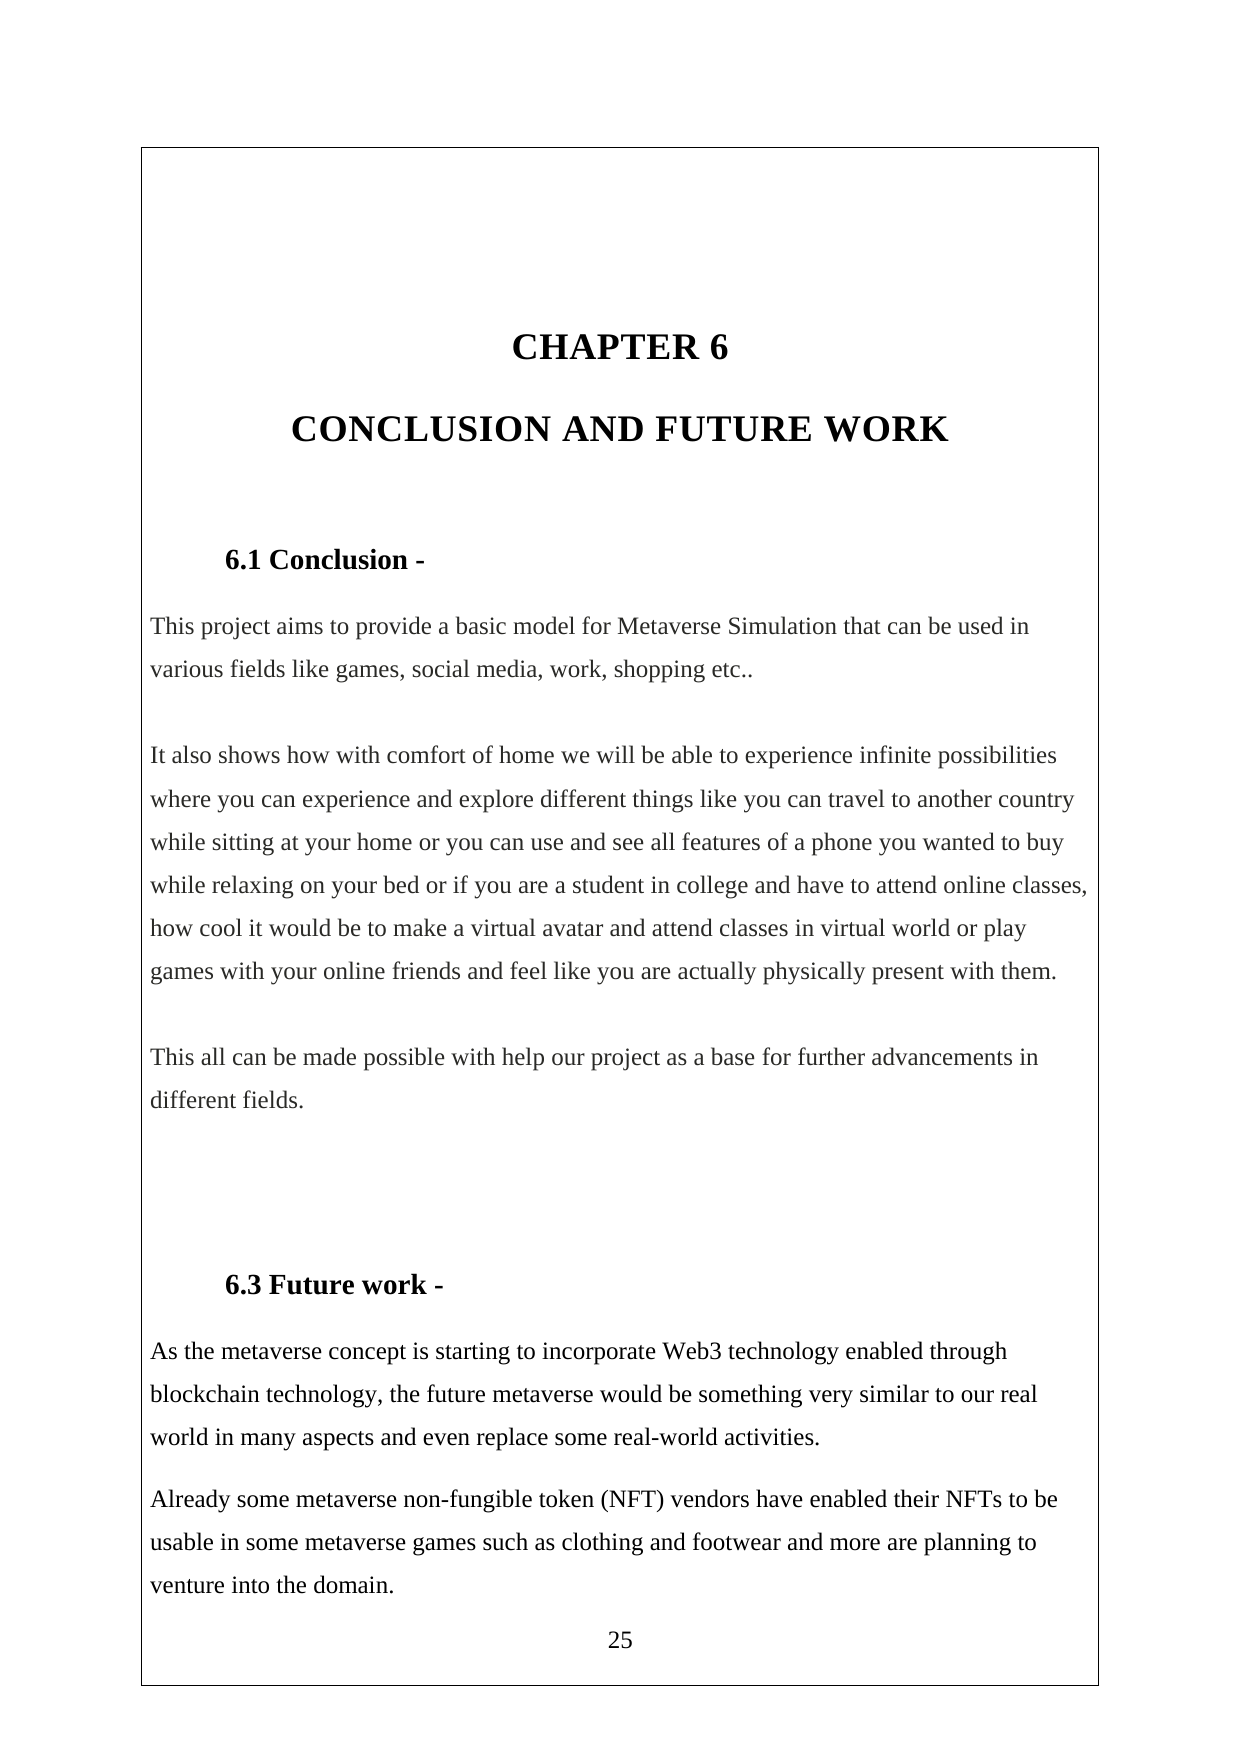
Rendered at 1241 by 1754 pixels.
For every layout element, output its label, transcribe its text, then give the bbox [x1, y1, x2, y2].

list Already some metaverse non-fungible token (NFT) vendors have enabled their NFTs to be usable in some metaverse games such as clothing and footwear and more are planning to venture into the domain. [150, 1484, 1090, 1599]
text This project aims to provide a basic model for Metaverse Simulation that can be used in various fields like games, social media, work, shopping etc.. [150, 611, 1090, 683]
text It also shows how with comfort of home we will be able to experience infinite possibilities where you can experience and explore different things like you can travel to another country while sitting at your home or you can use and see all features of a phone you wanted to buy while relaxing on your bed or if you are a student in college and have to attend online classes, how cool it would be to make a virtual avatar and attend classes in virtual world or play games with your online friends and feel like you are actually physically present with them. [150, 741, 1090, 985]
subtitle CHapter 6 [150, 325, 1090, 368]
list As the metaverse concept is starting to incorporate Web3 technology enabled through blockchain technology, the future metaverse would be something very similar to our real world in many aspects and even replace some real-world activities. [150, 1336, 1090, 1451]
text This all can be made possible with help our project as a base for further advancements in different fields. [150, 1042, 1090, 1114]
list 6.1 Conclusion - [225, 542, 1090, 576]
subtitle Conclusion and future work [150, 406, 1090, 449]
list Future work - [225, 1267, 1090, 1300]
